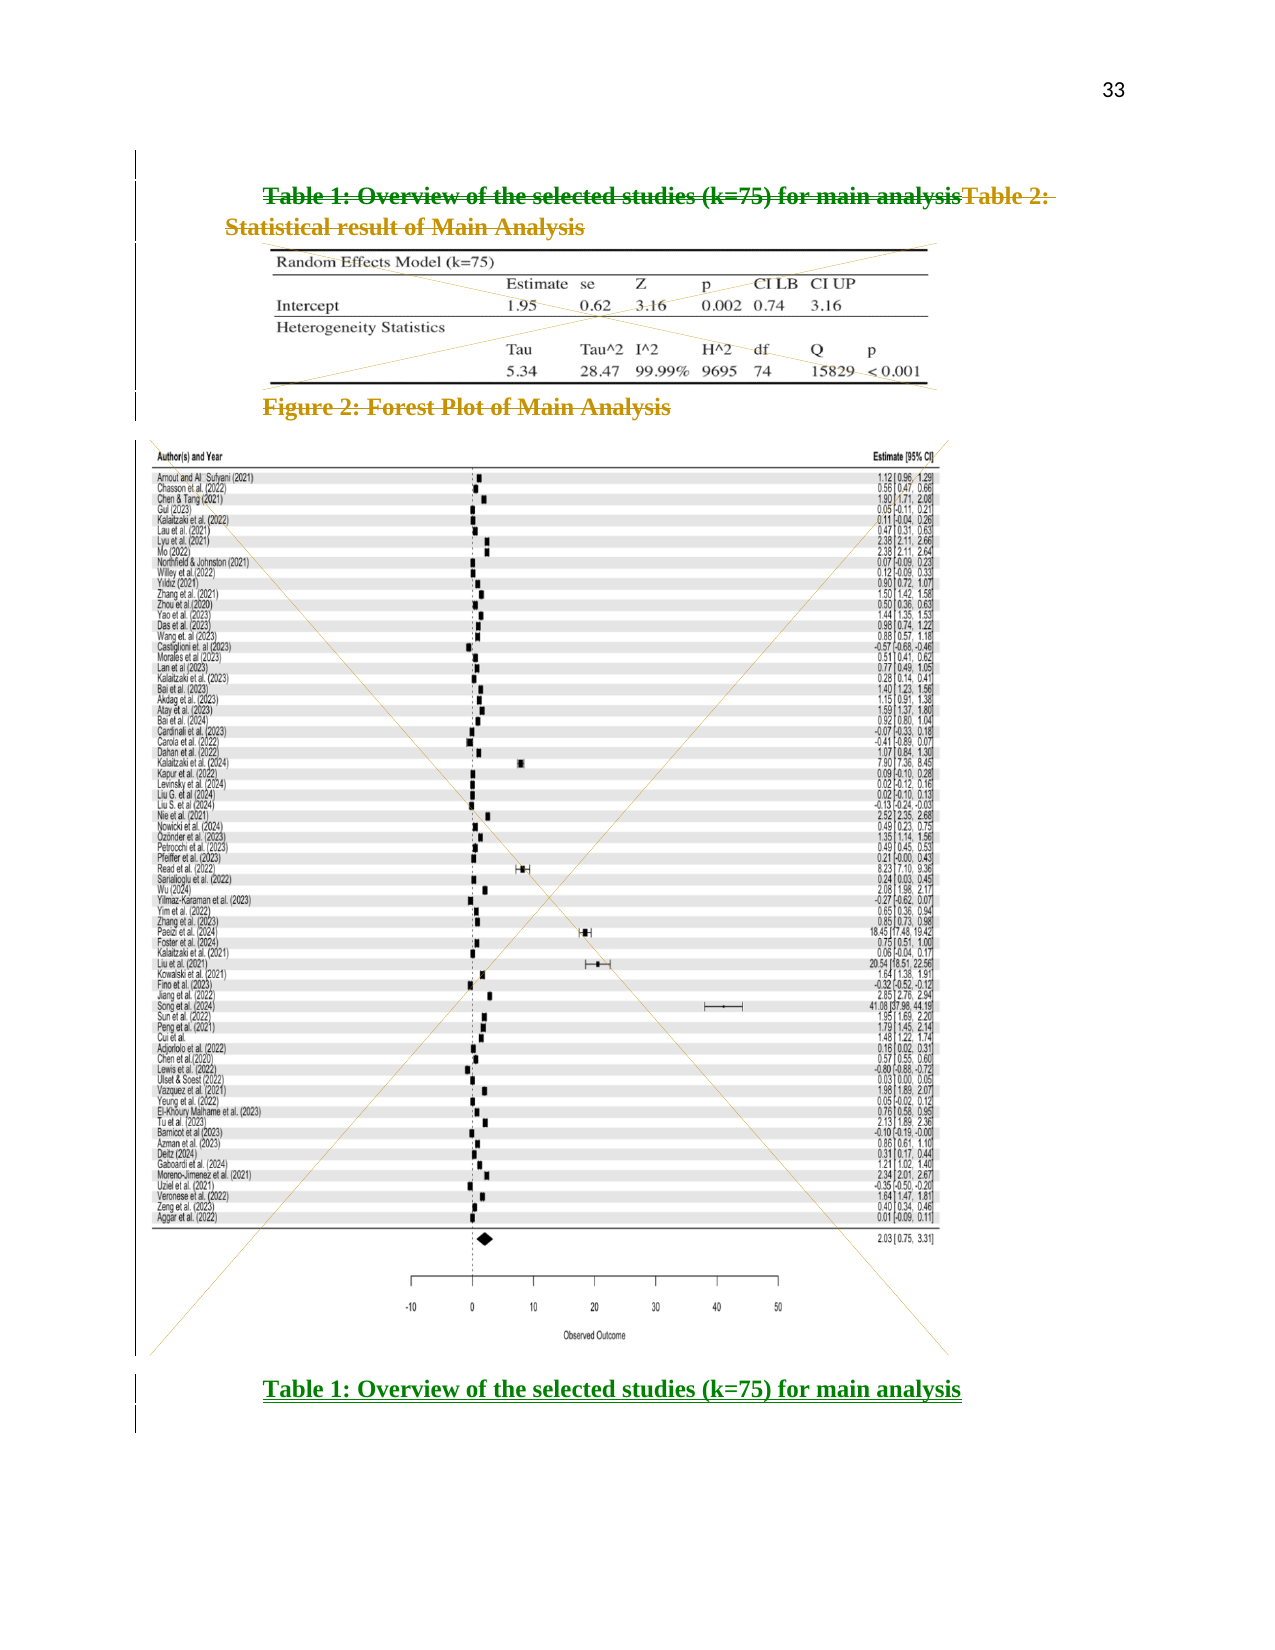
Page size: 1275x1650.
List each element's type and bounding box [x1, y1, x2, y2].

picture [551, 441, 949, 1354]
picture [152, 440, 947, 896]
picture [603, 244, 937, 389]
picture [151, 899, 948, 1356]
picture [150, 442, 548, 1354]
picture [262, 244, 596, 389]
picture [268, 317, 932, 390]
picture [268, 243, 932, 316]
